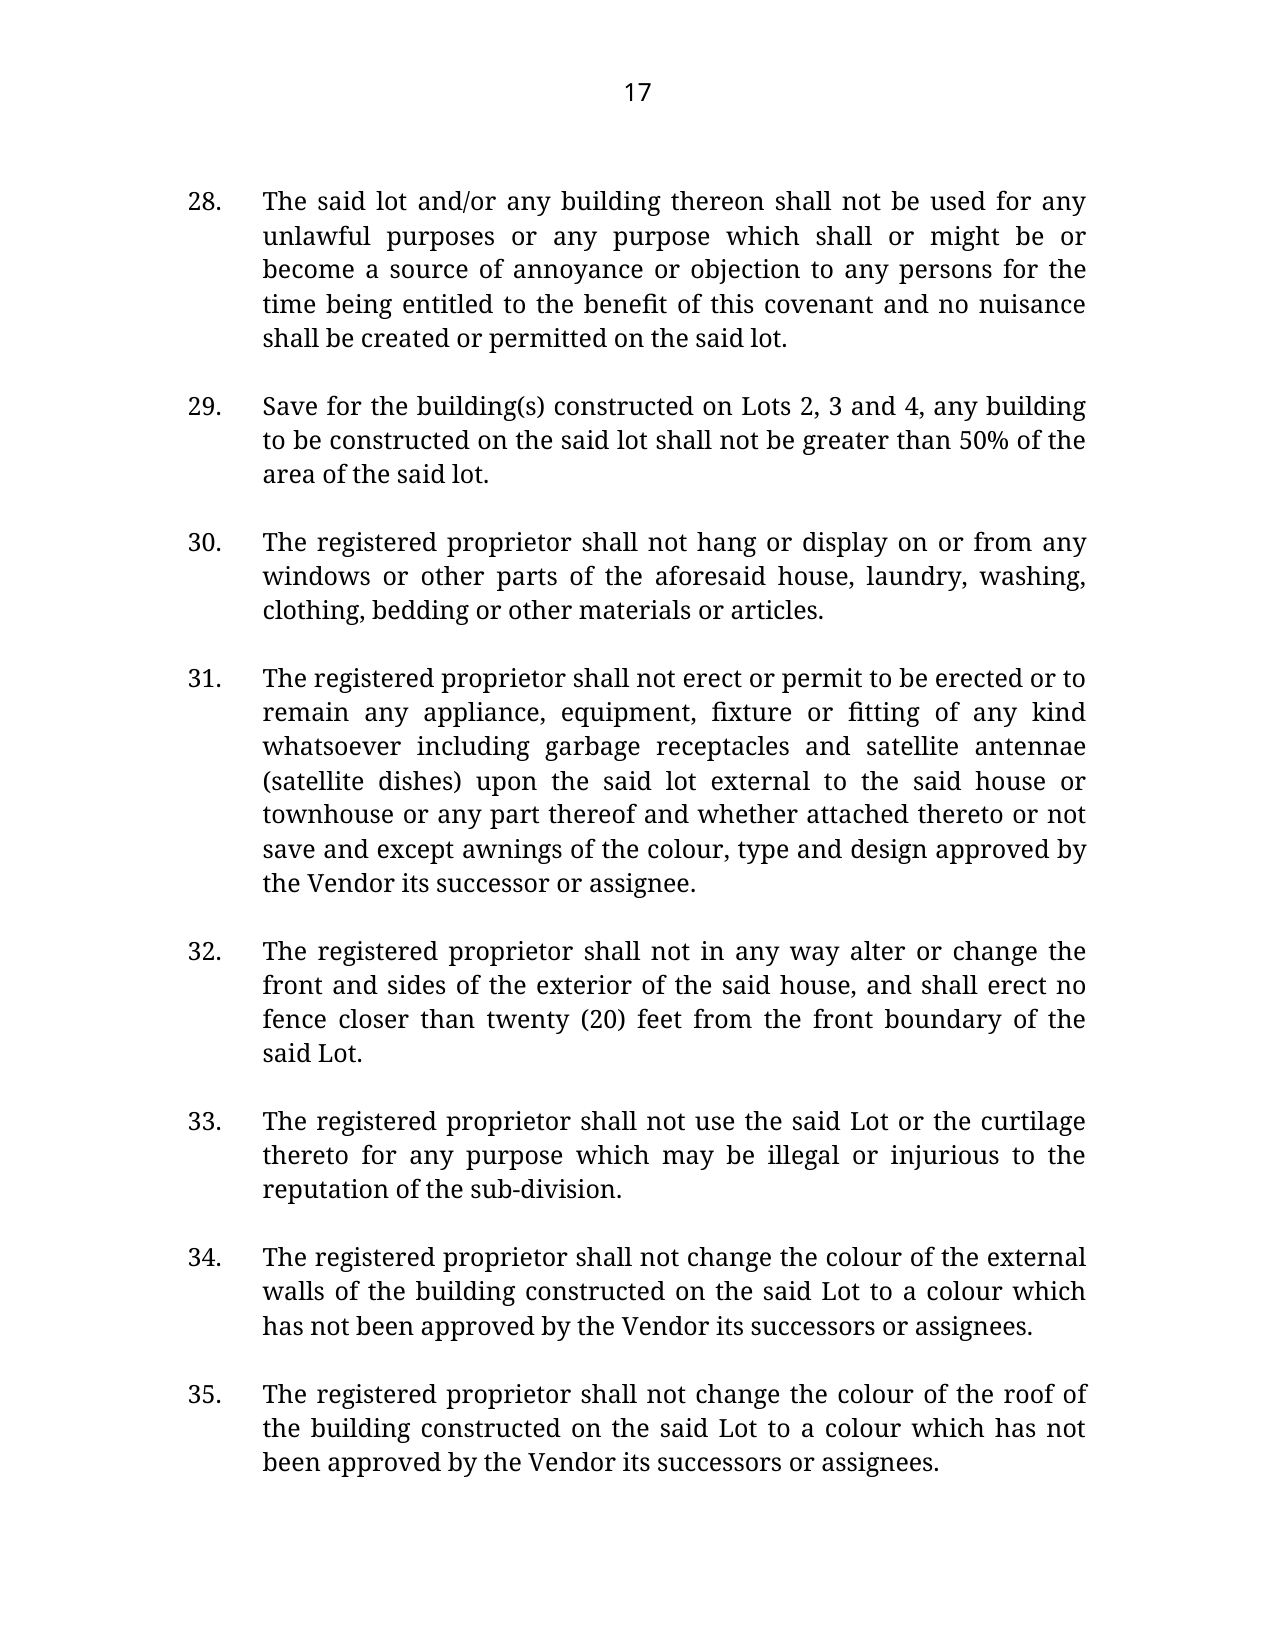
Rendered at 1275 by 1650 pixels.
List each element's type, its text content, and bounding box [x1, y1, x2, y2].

list Save for the building(s) constructed on Lots 2, 3 and 4, any building to be constructed on the said lot shall not be greater than 50% of the area of the said lot. [187, 388, 1087, 491]
list The said lot and/or any building thereon shall not be used for any unlawful purposes or any purpose which shall or might be or become a source of annoyance or objection to any persons for the time being entitled to the benefit of this covenant and no nuisance shall be created or permitted on the said lot. [187, 184, 1087, 354]
list The registered proprietor shall not change the colour of the roof of the building constructed on the said Lot to a colour which has not been approved by the Vendor its successors or assignees. [187, 1376, 1087, 1478]
list The registered proprietor shall not in any way alter or change the front and sides of the exterior of the said house, and shall erect no fence closer than twenty (20) feet from the front boundary of the said Lot. [187, 933, 1087, 1070]
list The registered proprietor shall not change the colour of the external walls of the building constructed on the said Lot to a colour which has not been approved by the Vendor its successors or assignees. [187, 1240, 1087, 1342]
list The registered proprietor shall not use the said Lot or the curtilage thereto for any purpose which may be illegal or injurious to the reputation of the sub-division. [187, 1104, 1087, 1206]
list The registered proprietor shall not hang or display on or from any windows or other parts of the aforesaid house, laundry, washing, clothing, bedding or other materials or articles. [187, 525, 1087, 627]
list The registered proprietor shall not erect or permit to be erected or to remain any appliance, equipment, fixture or fitting of any kind whatsoever including garbage receptacles and satellite antennae (satellite dishes) upon the said lot external to the said house or townhouse or any part thereof and whether attached thereto or not save and except awnings of the colour, type and design approved by the Vendor its successor or assignee. [187, 661, 1087, 899]
